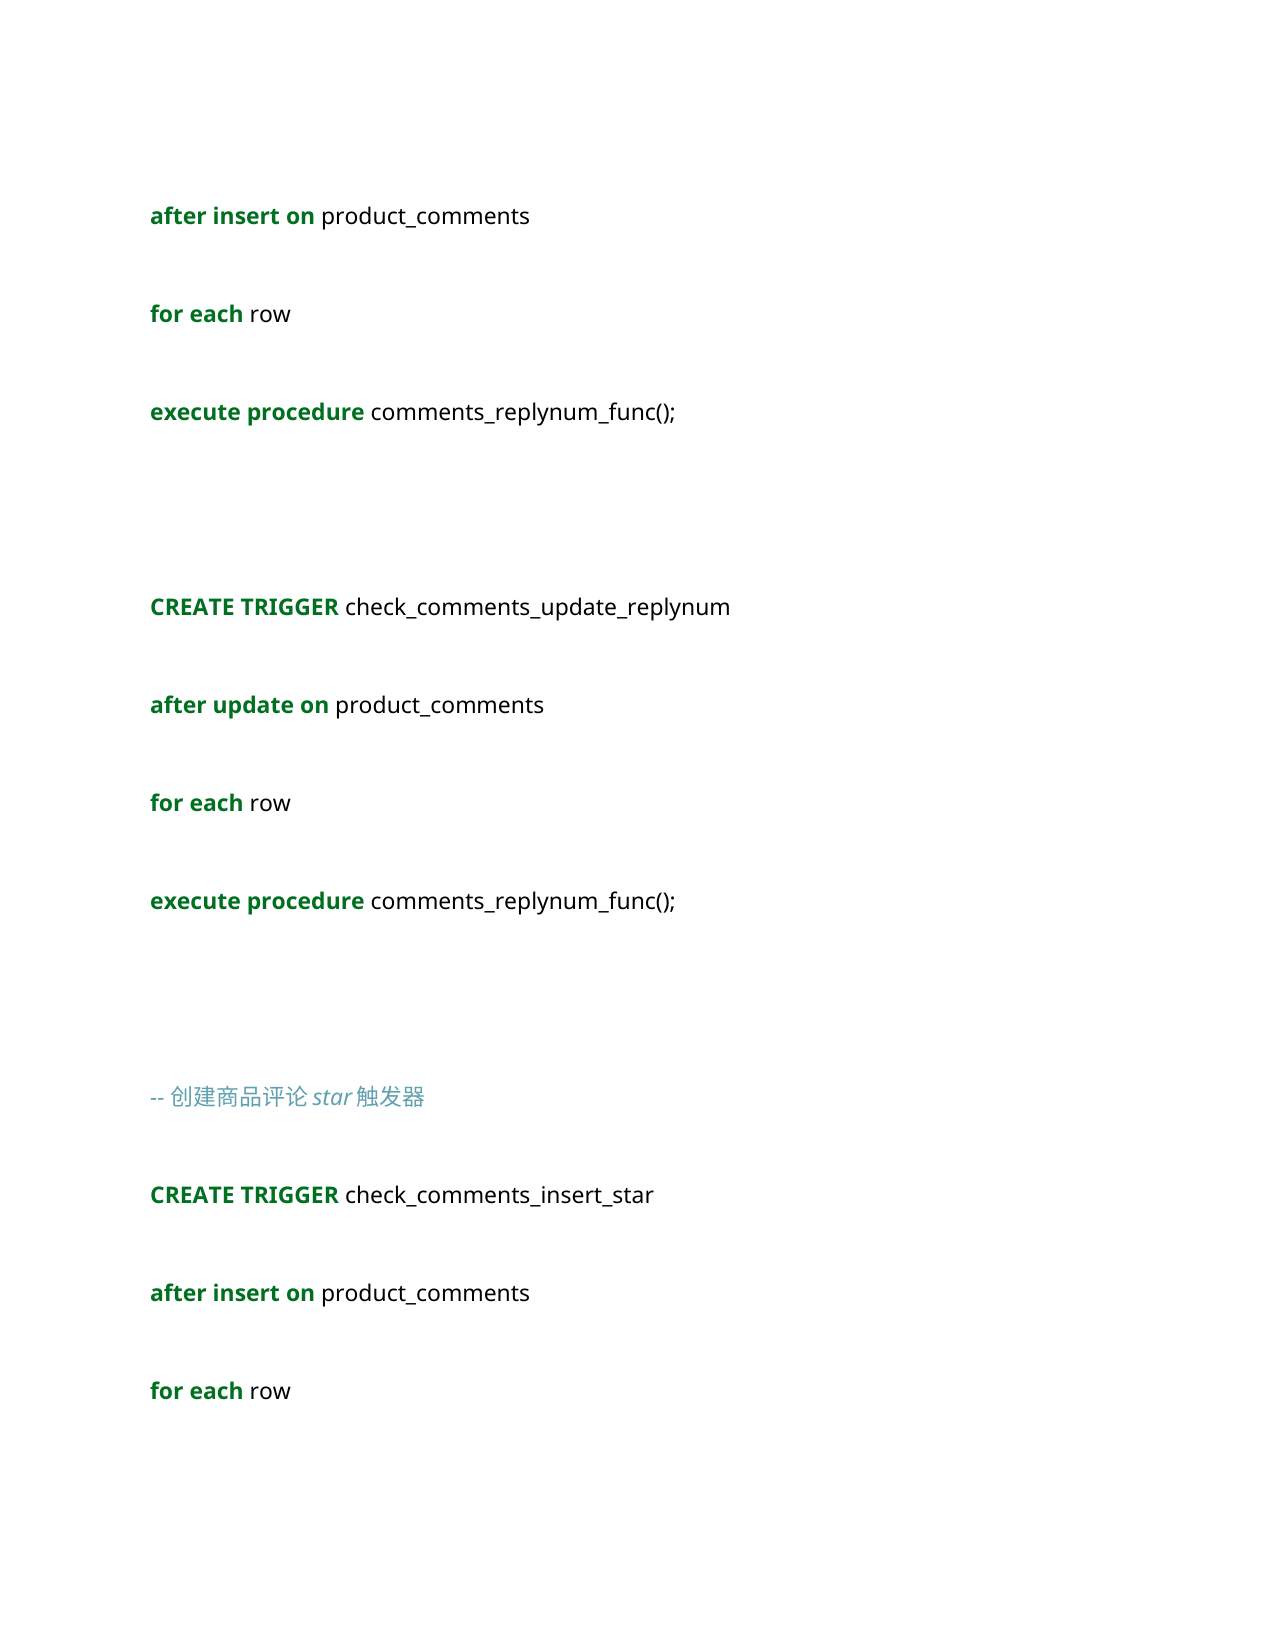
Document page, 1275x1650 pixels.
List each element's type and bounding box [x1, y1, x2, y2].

text [150, 150, 1125, 1457]
